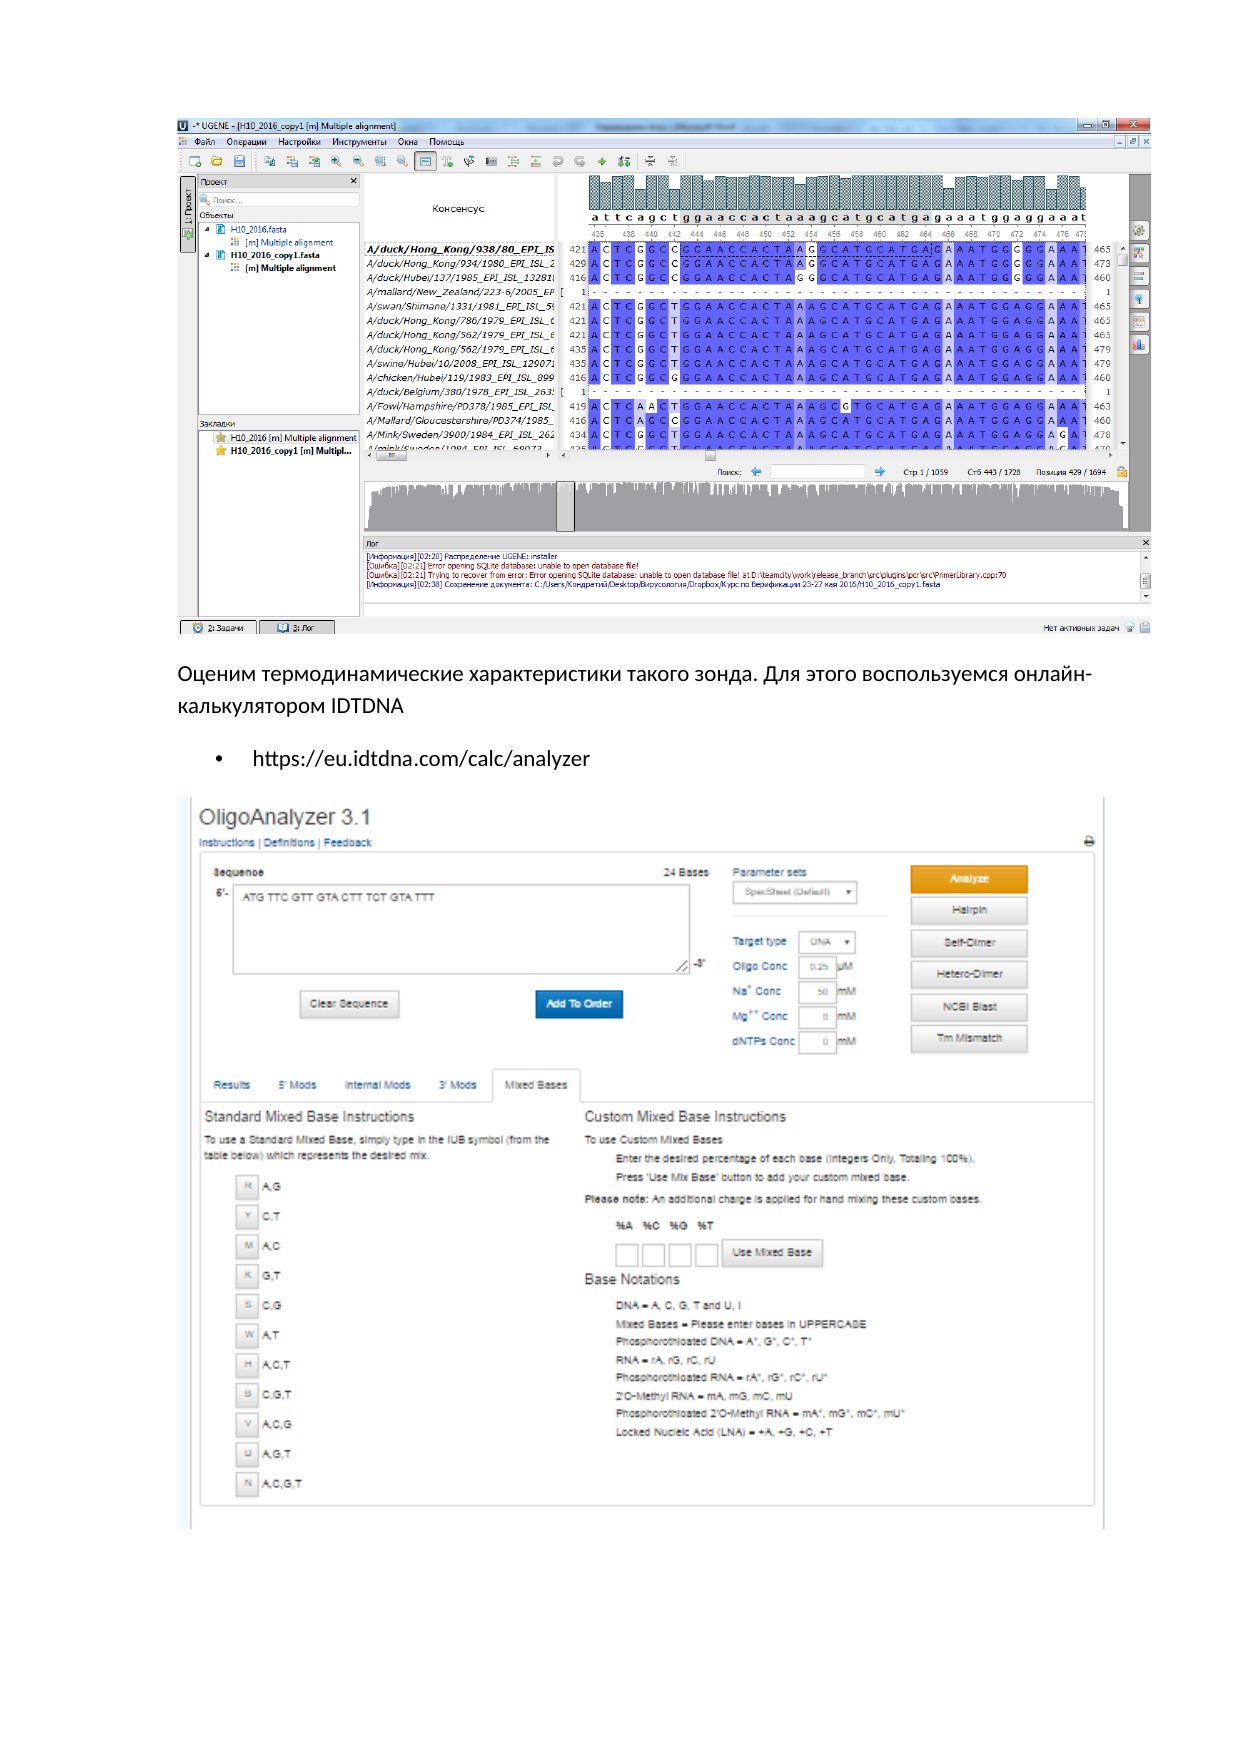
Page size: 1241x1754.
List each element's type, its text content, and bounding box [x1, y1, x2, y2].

picture [177, 118, 1152, 634]
text Оценим термодинамические характеристики такого зонда. Для этого воспользуемся онлайн-калькулятором IDTDNA [177, 659, 1152, 719]
picture [177, 797, 1107, 1529]
list https://eu.idtdna.com/calc/analyzer [215, 744, 1152, 772]
